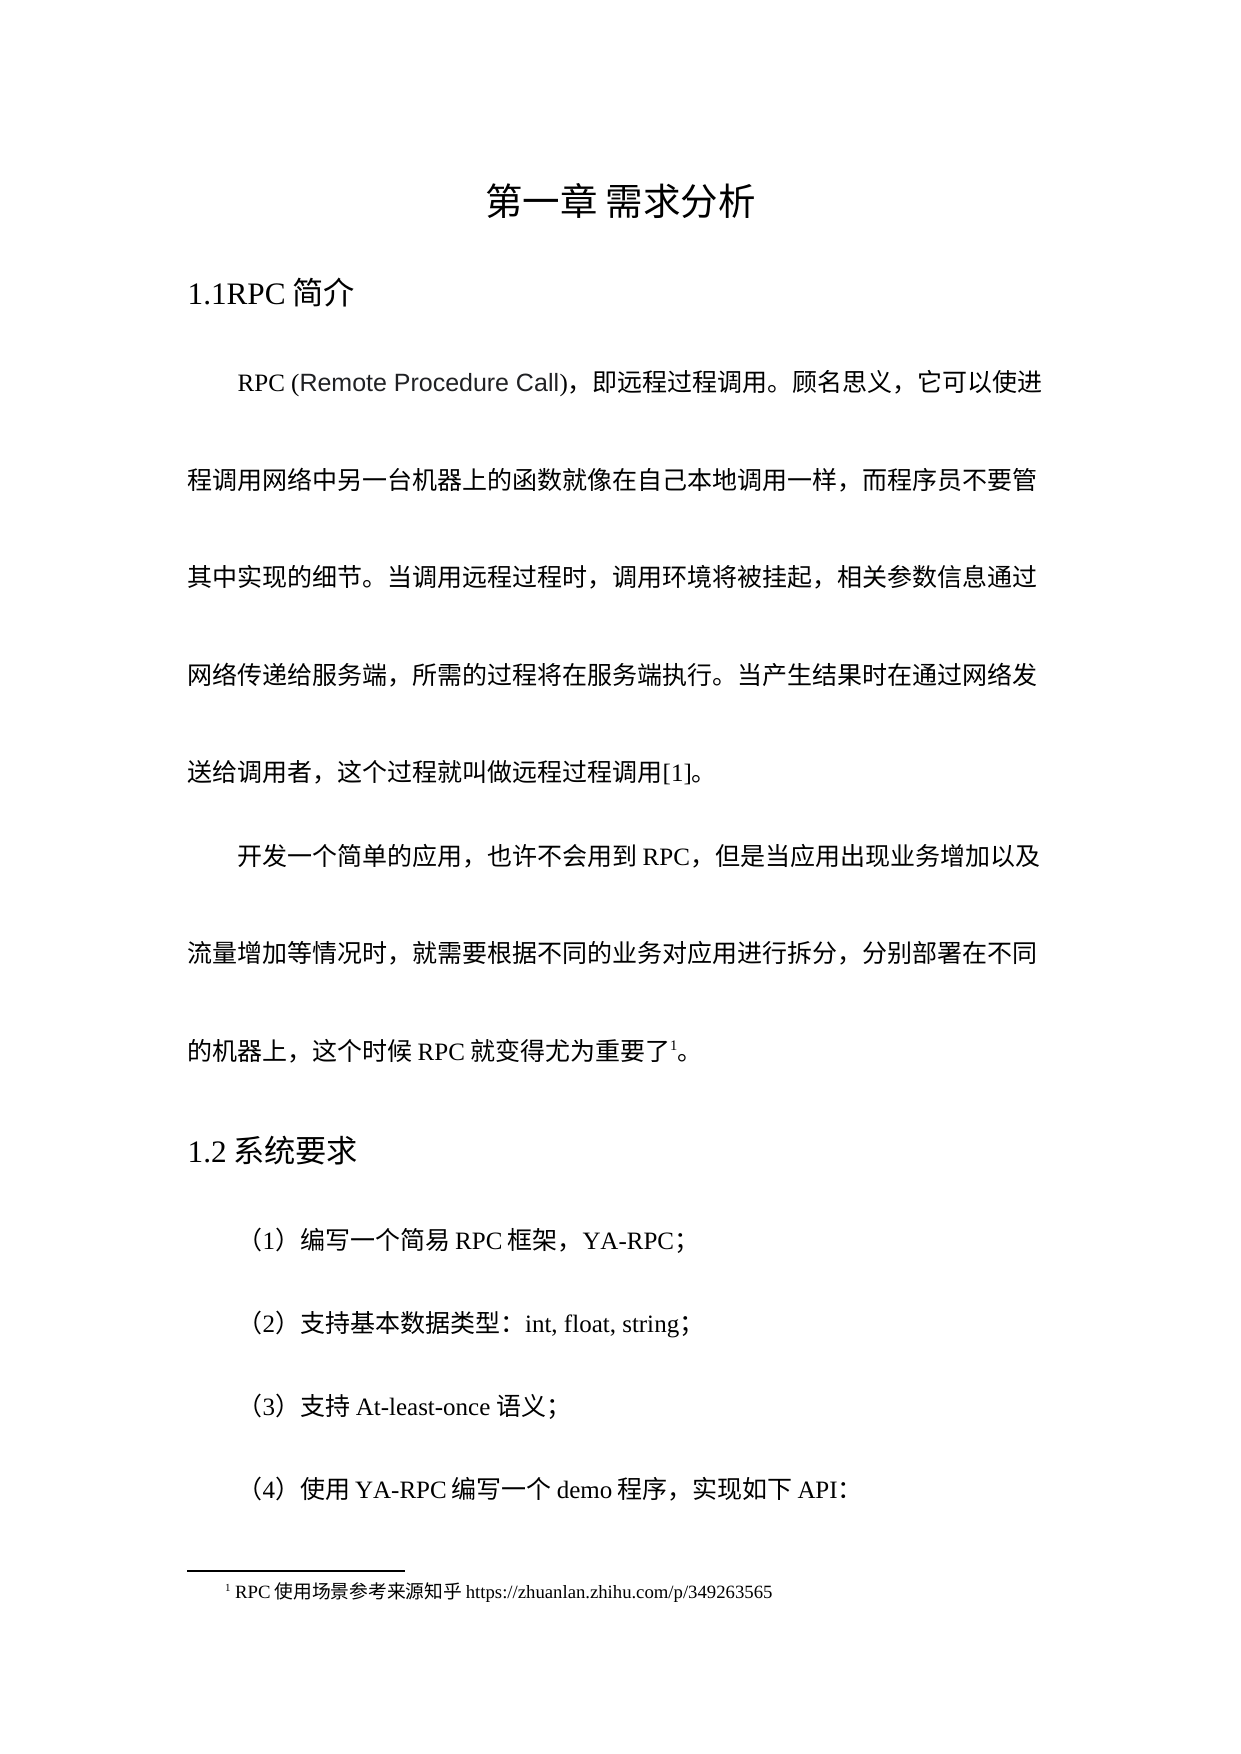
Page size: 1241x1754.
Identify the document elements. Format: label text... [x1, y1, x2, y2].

text RPC (Remote Procedure Call)，即远程过程调用。顾名思义，它可以使进程调用网络中另一台机器上的函数就像在自己本地调用一样，而程序员不要管其中实现的细节。当调用远程过程时，调用环境将被挂起，相关参数信息通过网络传递给服务端，所需的过程将在服务端执行。当产生结果时在通过网络发送给调用者，这个过程就叫做远程过程调用[1]。 [187, 348, 1053, 803]
text （3）支持 At-least-once 语义； [187, 1372, 1053, 1437]
text （1）编写一个简易RPC框架，YA-RPC； [187, 1206, 1053, 1271]
subtitle 1.2系统要求 [187, 1116, 1053, 1181]
text （4）使用YA-RPC编写一个demo程序，实现如下API： [187, 1456, 1053, 1521]
subtitle 第一章 需求分析 [187, 166, 1053, 231]
subtitle 1.1RPC简介 [187, 258, 1053, 323]
text 开发一个简单的应用，也许不会用到RPC，但是当应用出现业务增加以及流量增加等情况时，就需要根据不同的业务对应用进行拆分，分别部署在不同的机器上，这个时候RPC就变得尤为重要了。 [187, 822, 1053, 1082]
text （2）支持基本数据类型：int, float, string； [187, 1289, 1053, 1354]
